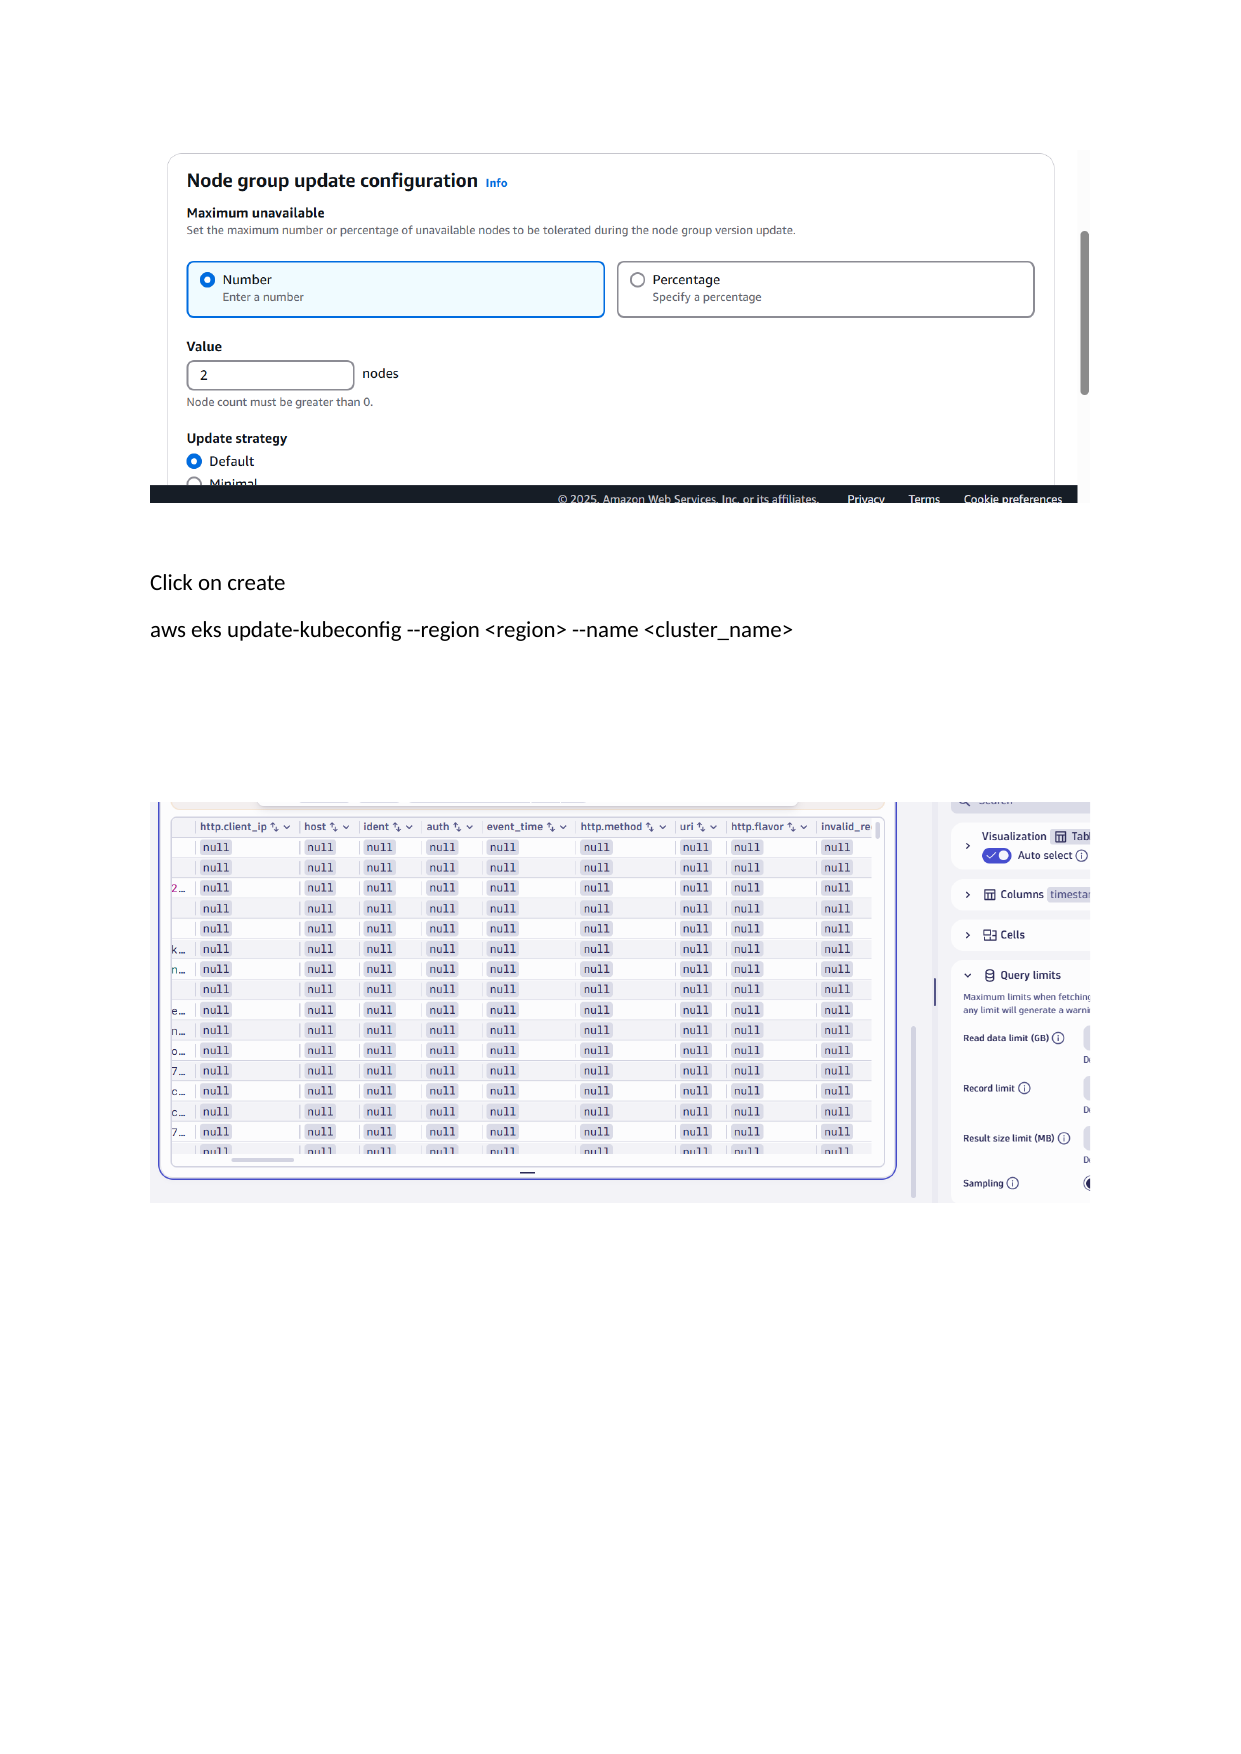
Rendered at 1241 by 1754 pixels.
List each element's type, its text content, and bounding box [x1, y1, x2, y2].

picture [150, 150, 1091, 503]
text aws eks update-kubeconfig --region <region> --name <cluster_name> [150, 615, 1090, 643]
text Click on create [150, 568, 1090, 596]
picture [150, 802, 1091, 1203]
